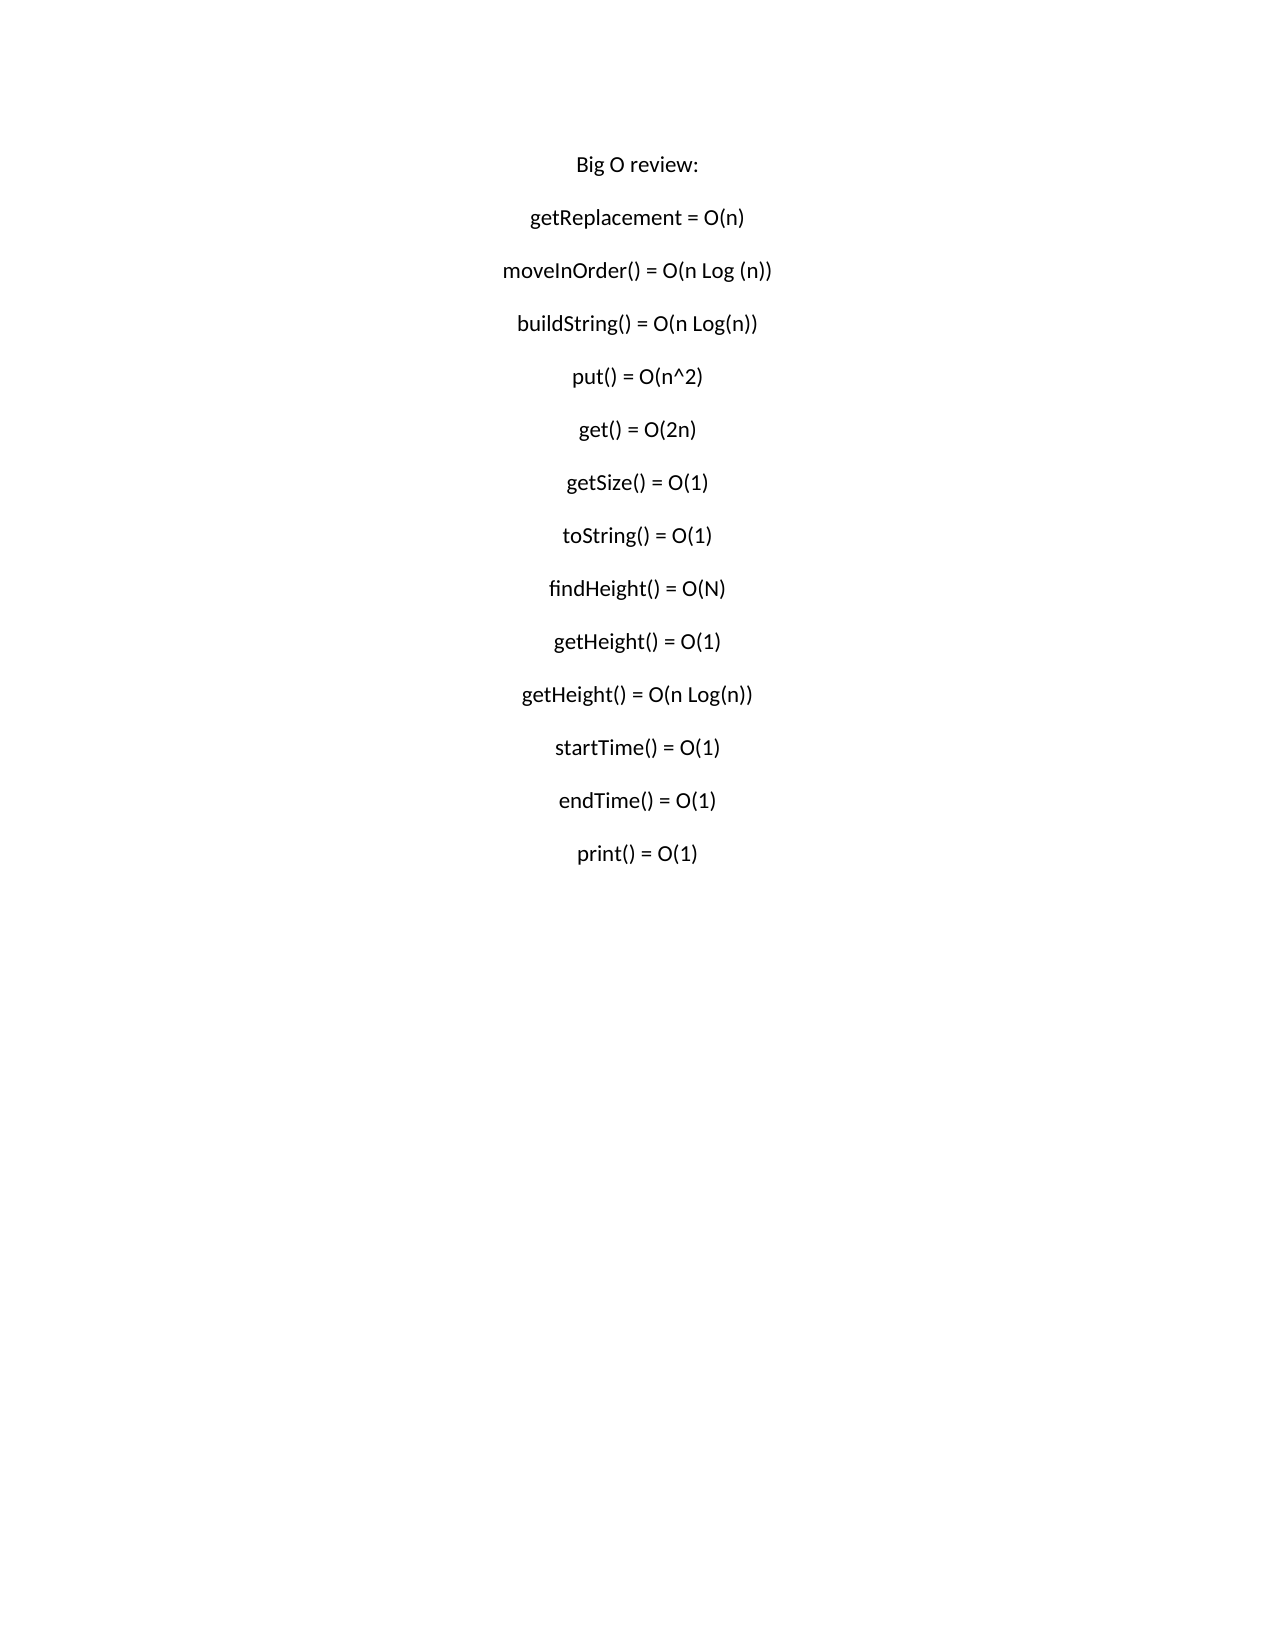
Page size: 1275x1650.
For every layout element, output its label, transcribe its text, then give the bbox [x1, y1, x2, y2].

text toString() = O(1) [150, 521, 1125, 549]
text Big O review: [150, 150, 1125, 178]
text get() = O(2n) [150, 415, 1125, 443]
text getHeight() = O(1) [150, 627, 1125, 655]
text endTime() = O(1) [150, 786, 1125, 814]
text getSize() = O(1) [150, 468, 1125, 496]
text startTime() = O(1) [150, 733, 1125, 761]
text print() = O(1) [150, 839, 1125, 867]
text getReplacement = O(n) [150, 203, 1125, 231]
text put() = O(n^2) [150, 362, 1125, 390]
text moveInOrder() = O(n Log (n)) [150, 256, 1125, 284]
text findHeight() = O(N) [150, 574, 1125, 602]
text getHeight() = O(n Log(n)) [150, 680, 1125, 708]
text buildString() = O(n Log(n)) [150, 309, 1125, 337]
